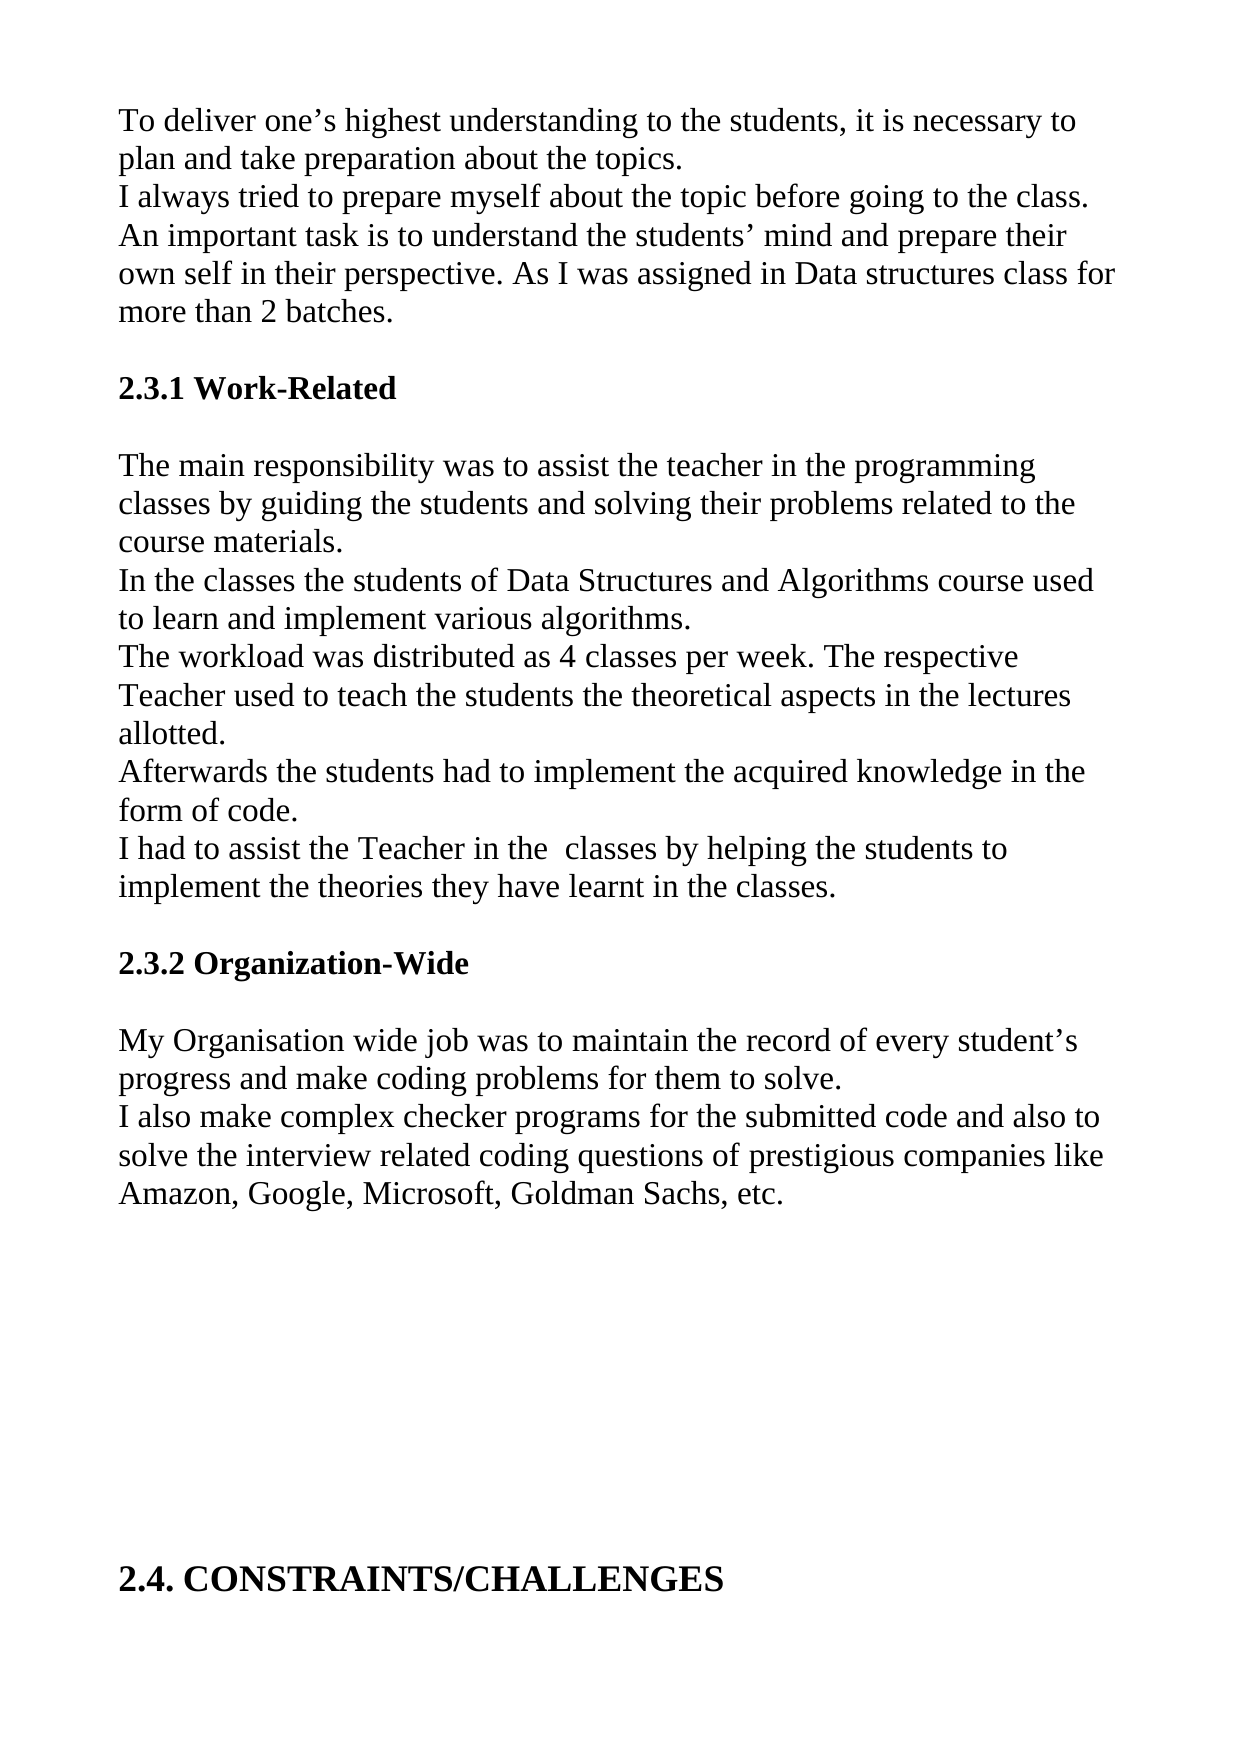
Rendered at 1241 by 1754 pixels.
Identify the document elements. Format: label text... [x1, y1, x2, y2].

text I also make complex checker programs for the submitted code and also to solve the interview related coding questions of prestigious companies like Amazon, Google, Microsoft, Goldman Sachs, etc. [118, 1097, 1122, 1212]
text In the classes the students of Data Structures and Algorithms course used to learn and implement various algorithms. [118, 560, 1122, 637]
text An important task is to understand the students’ mind and prepare their own self in their perspective. As I was assigned in Data structures class for more than 2 batches. [118, 215, 1122, 330]
text The workload was distributed as 4 classes per week. The respective Teacher used to teach the students the theoretical aspects in the lectures allotted. [118, 637, 1122, 752]
text I had to assist the Teacher in the classes by helping the students to implement the theories they have learnt in the classes. [118, 828, 1122, 905]
text 2.4. CONSTRAINTS/CHALLENGES [118, 1557, 1122, 1600]
text Afterwards the students had to implement the acquired knowledge in the form of code. [118, 752, 1122, 828]
text 2.3.1 Work-Related [118, 368, 1122, 407]
text My Organisation wide job was to maintain the record of every student’s progress and make coding problems for them to solve. [118, 1020, 1122, 1097]
text To deliver one’s highest understanding to the students, it is necessary to plan and take preparation about the topics. [118, 100, 1122, 177]
text I always tried to prepare myself about the topic before going to the class. [118, 177, 1122, 215]
text The main responsibility was to assist the teacher in the programming classes by guiding the students and solving their problems related to the course materials. [118, 445, 1122, 560]
text 2.3.2 Organization-Wide [118, 943, 1122, 982]
